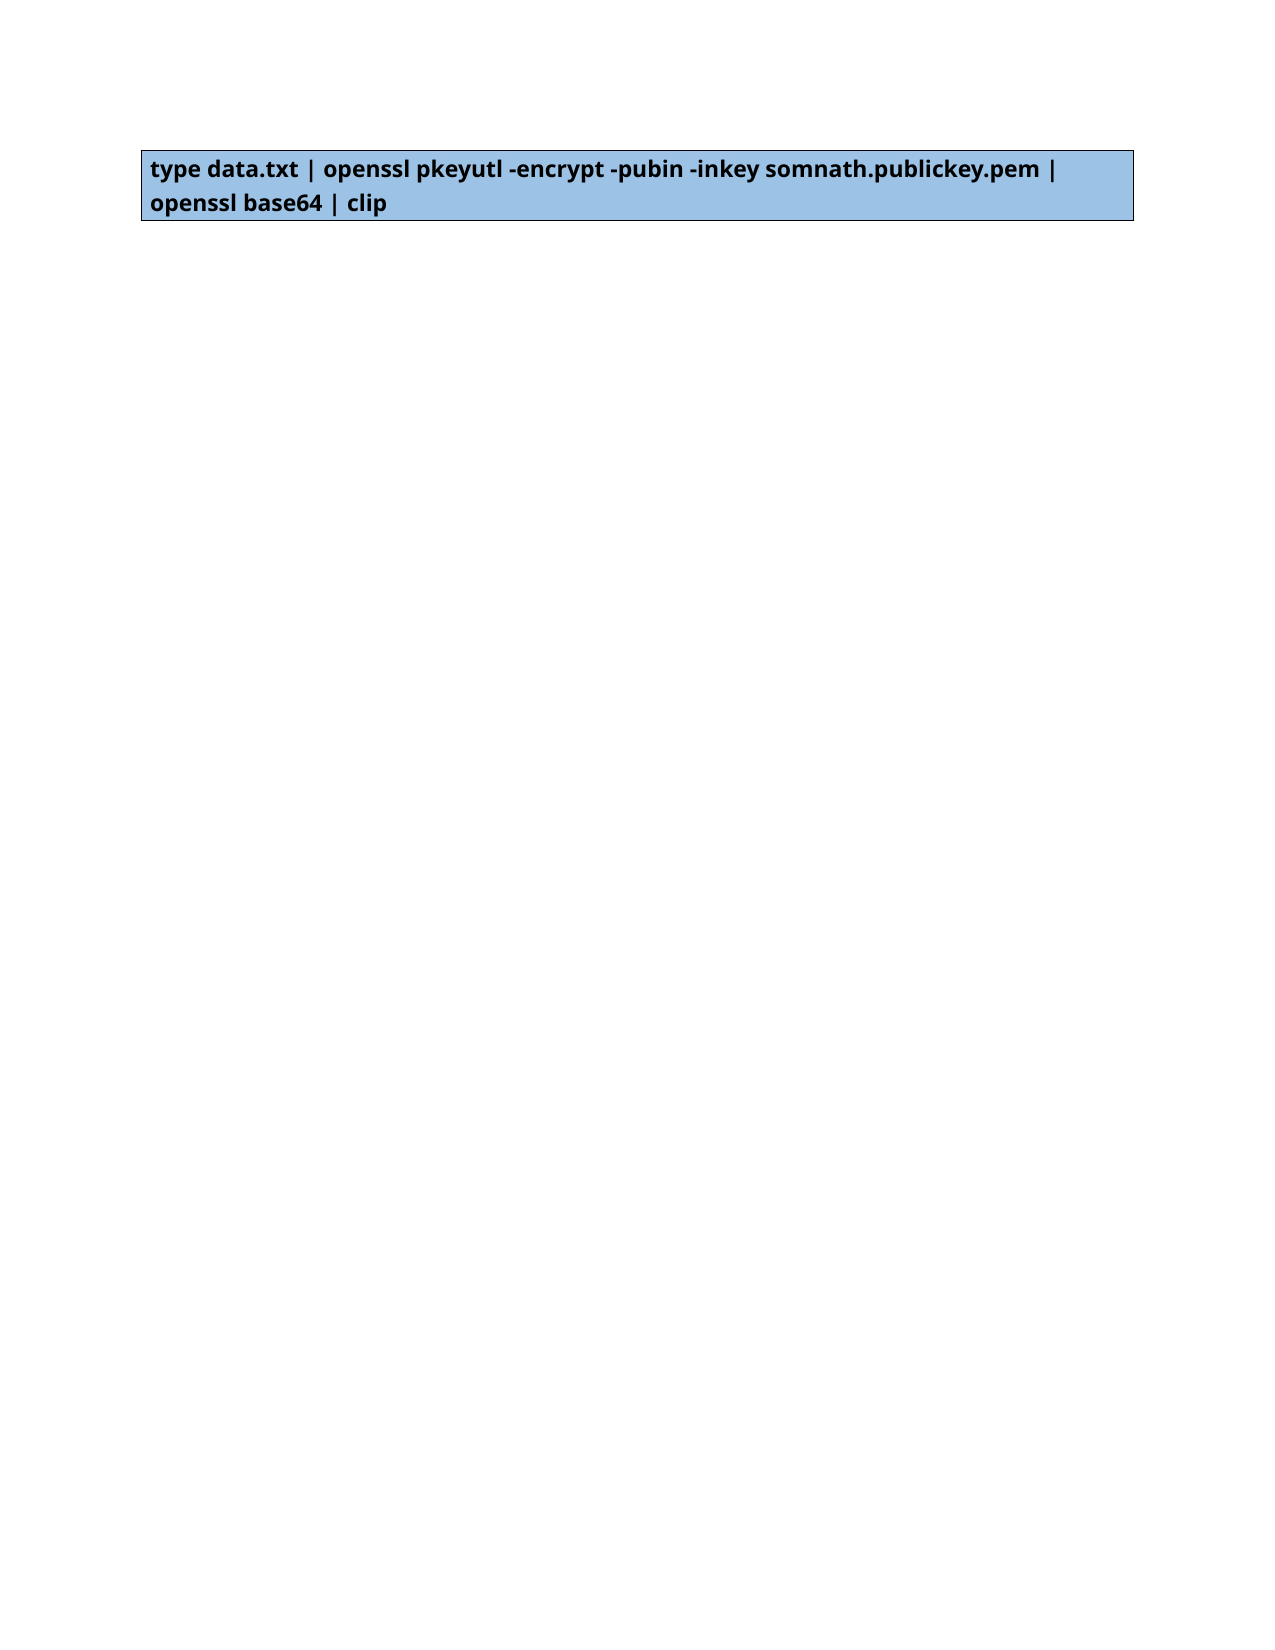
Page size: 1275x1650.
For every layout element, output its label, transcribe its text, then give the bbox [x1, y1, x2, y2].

text type data.txt | openssl pkeyutl -encrypt -pubin -inkey somnath.publickey.pem | openssl base64 | clip [142, 151, 1133, 220]
